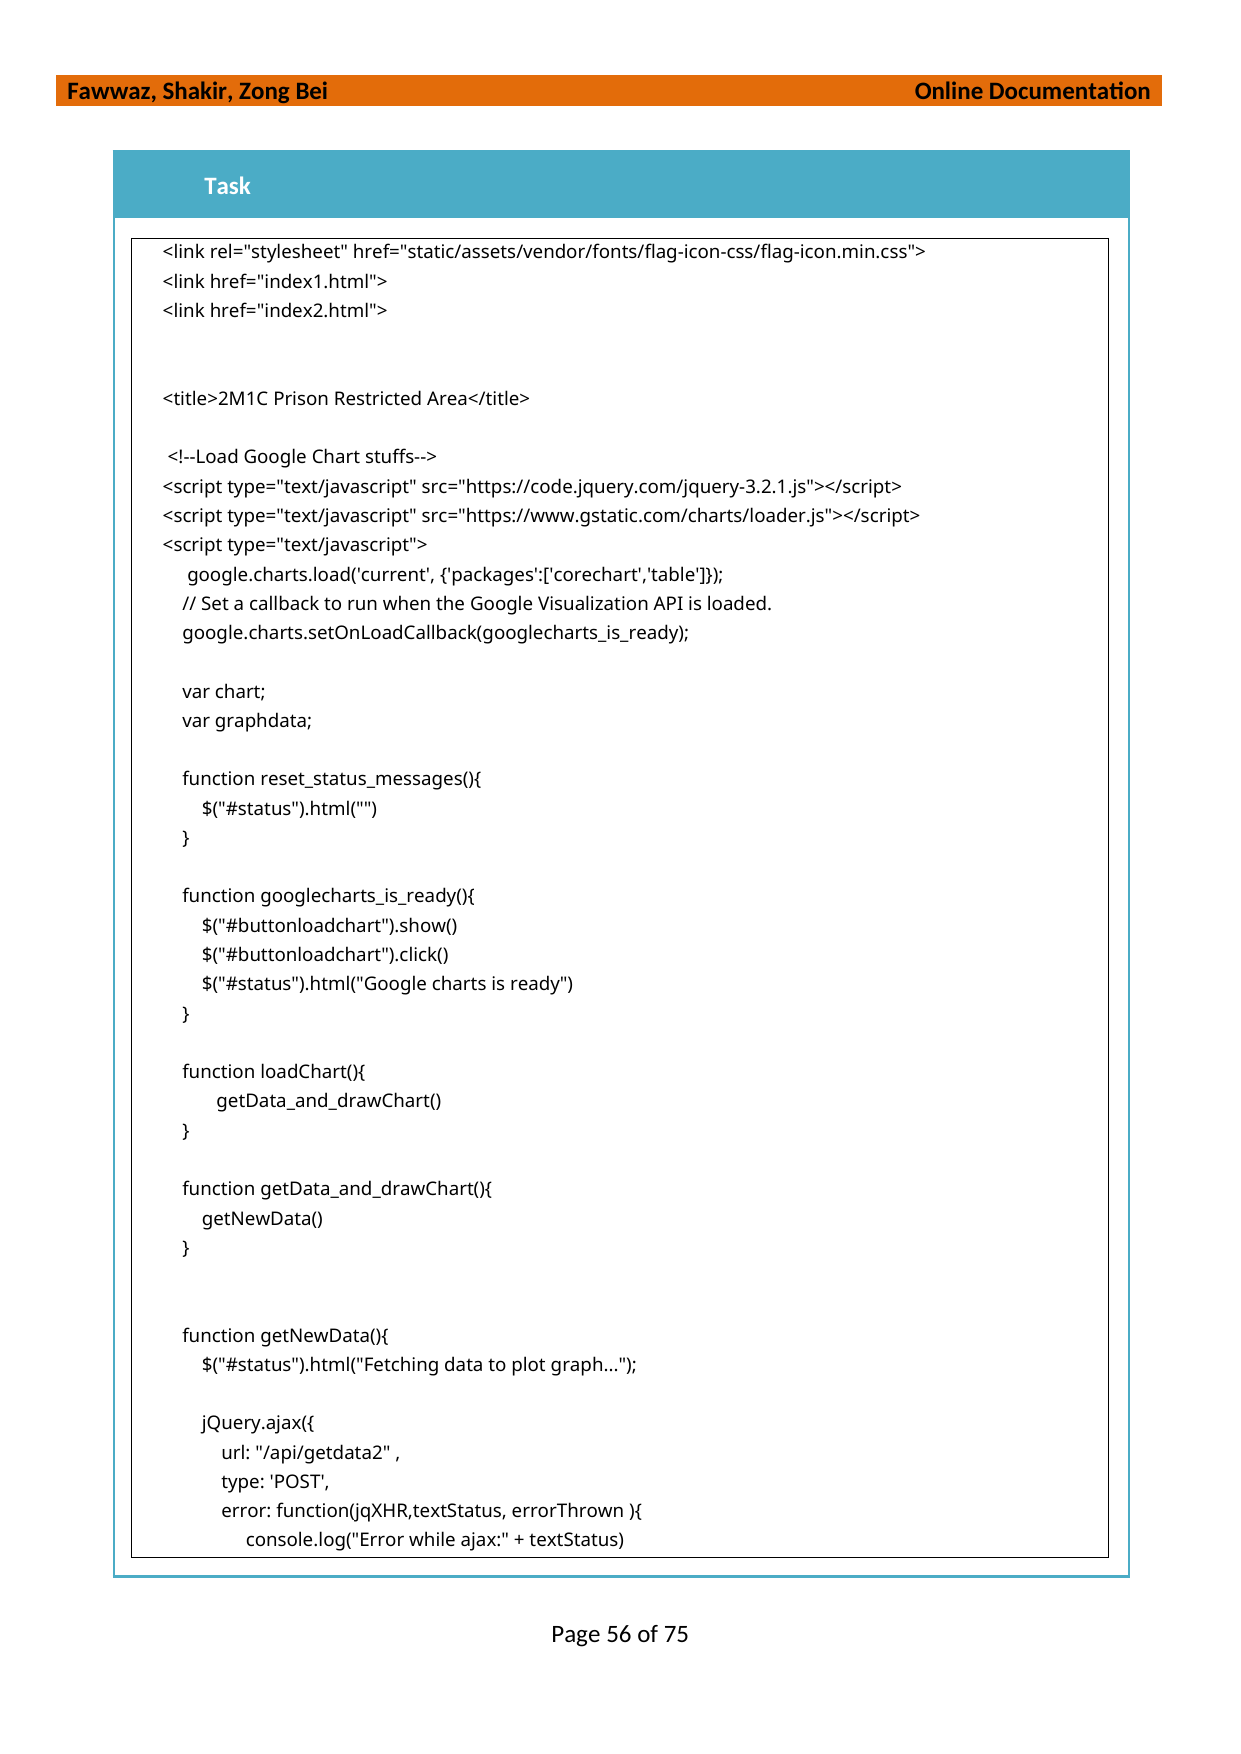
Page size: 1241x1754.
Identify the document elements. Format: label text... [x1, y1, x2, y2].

table_header Task [186, 152, 1128, 218]
table_header [115, 152, 186, 218]
table_cell [115, 218, 1128, 1575]
